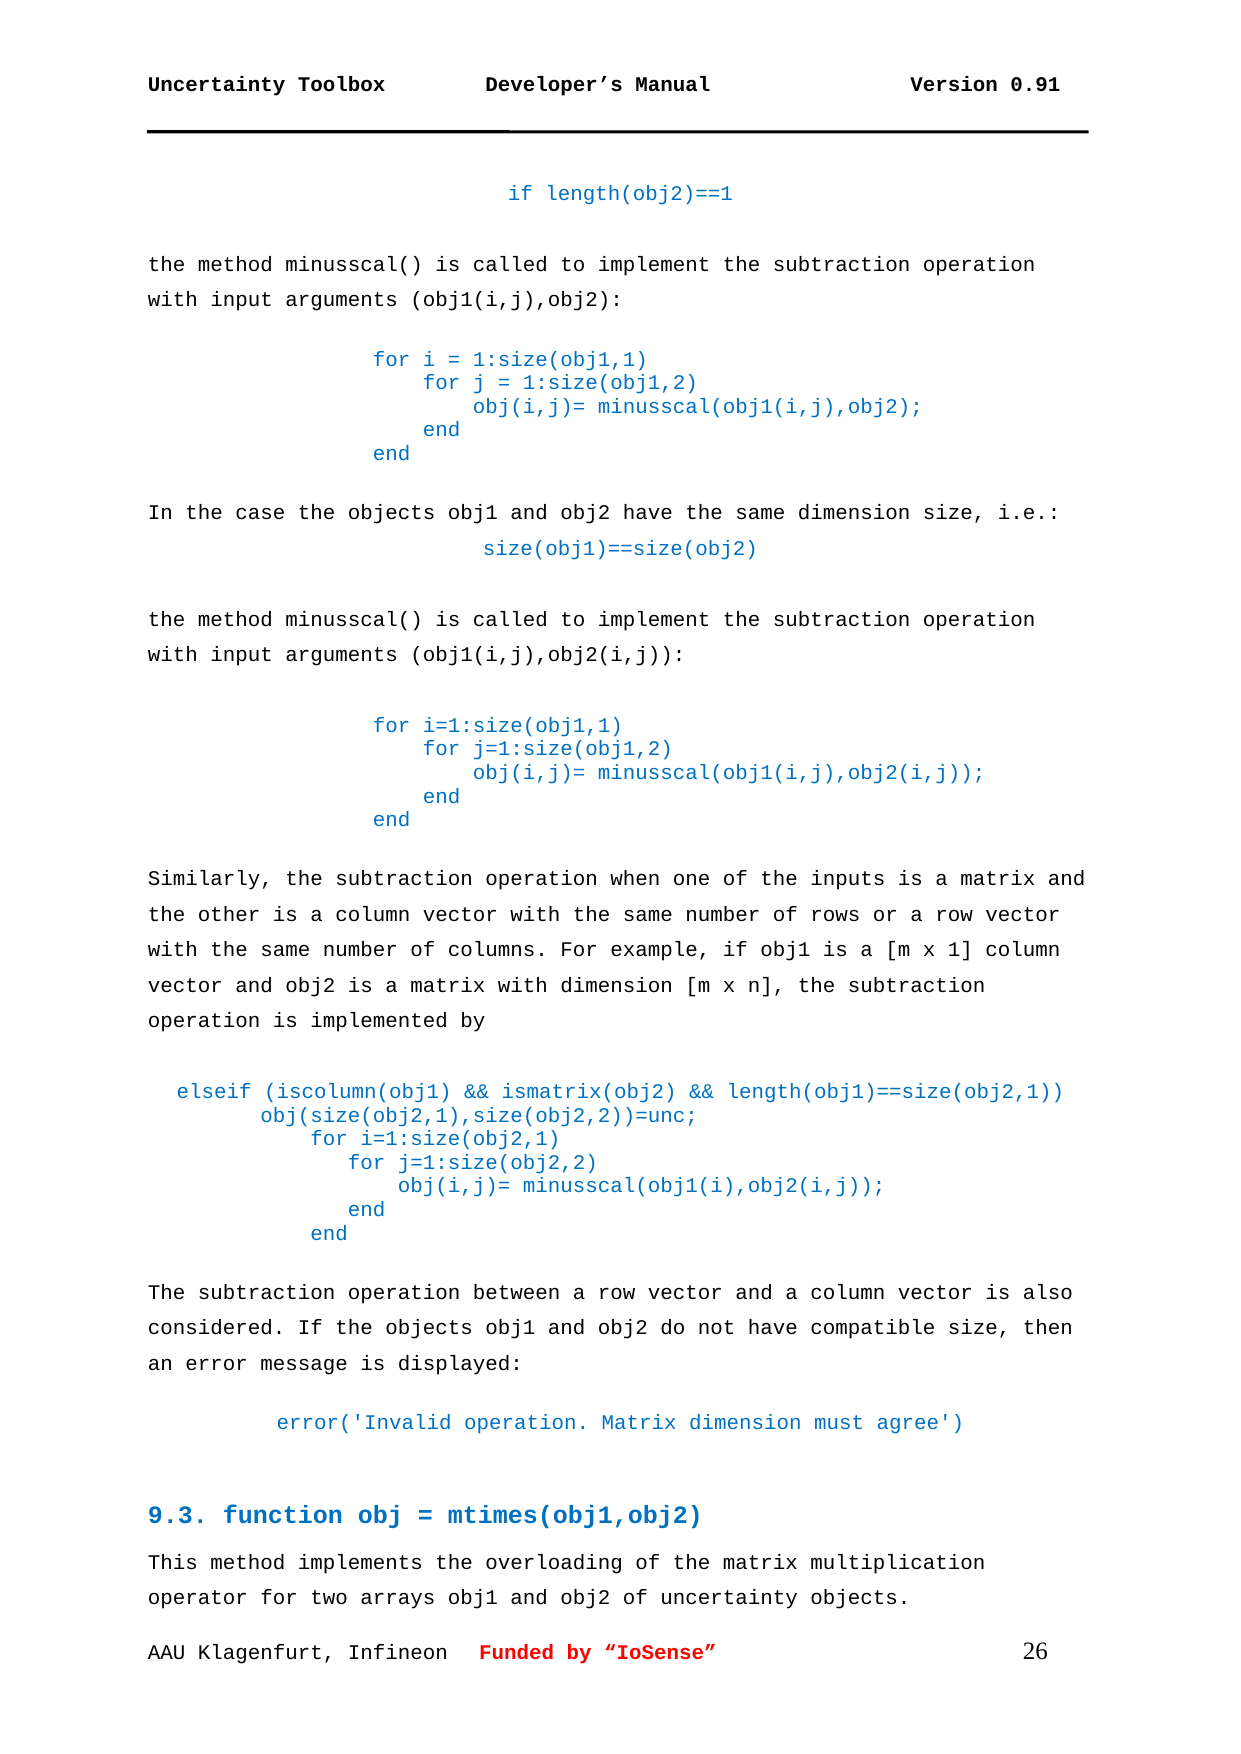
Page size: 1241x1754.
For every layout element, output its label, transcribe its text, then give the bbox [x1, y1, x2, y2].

text for j = 1:size(obj1,2) [148, 372, 1092, 396]
text size(obj1)==size(obj2) [148, 538, 1092, 561]
text for i=1:size(obj1,1) [298, 715, 1092, 738]
text error('Invalid operation. Matrix dimension must agree') [148, 1412, 1092, 1435]
text end [148, 1199, 1092, 1223]
text end [148, 809, 1092, 833]
text obj(i,j)= minusscal(obj1(i,j),obj2(i,j)); [148, 762, 1092, 786]
text for i = 1:size(obj1,1) [298, 348, 1092, 372]
text obj(i,j)= minusscal(obj1(i,j),obj2); [148, 396, 1092, 419]
text end [148, 1223, 1092, 1246]
text end [148, 419, 1092, 443]
text end [148, 443, 1092, 467]
text elseif (iscolumn(obj1) && ismatrix(obj2) && length(obj1)==size(obj2,1)) [148, 1081, 1092, 1104]
text the method minusscal() is called to implement the subtraction operation with input arguments (obj1(i,j),obj2(i,j)): [148, 608, 1092, 668]
text obj(size(obj2,1),size(obj2,2))=unc; [148, 1104, 1092, 1128]
text The subtraction operation between a row vector and a column vector is also considered. If the objects obj1 and obj2 do not have compatible size, then an error message is displayed: [148, 1282, 1092, 1376]
text end [148, 786, 1092, 809]
text if length(obj2)==1 [148, 183, 1092, 207]
text This method implements the overloading of the matrix multiplication operator for two arrays obj1 and obj2 of uncertainty objects. [148, 1552, 1092, 1611]
text for j=1:size(obj1,2) [148, 738, 1092, 762]
text Similarly, the subtraction operation when one of the inputs is a matrix and the other is a column vector with the same number of rows or a row vector with the same number of columns. For example, if obj1 is a [m x 1] column vector and obj2 is a matrix with dimension [m x n], the subtraction operation is implemented by [148, 868, 1092, 1034]
text for j=1:size(obj2,2) [148, 1152, 1092, 1176]
subtitle function obj = mtimes(obj1,obj2) [148, 1503, 1092, 1531]
text In the case the objects obj1 and obj2 have the same dimension size, i.e.: [148, 502, 1092, 526]
text for i=1:size(obj2,1) [148, 1128, 1092, 1152]
text the method minusscal() is called to implement the subtraction operation with input arguments (obj1(i,j),obj2): [148, 254, 1092, 313]
text obj(i,j)= minusscal(obj1(i),obj2(i,j)); [298, 1176, 1092, 1199]
